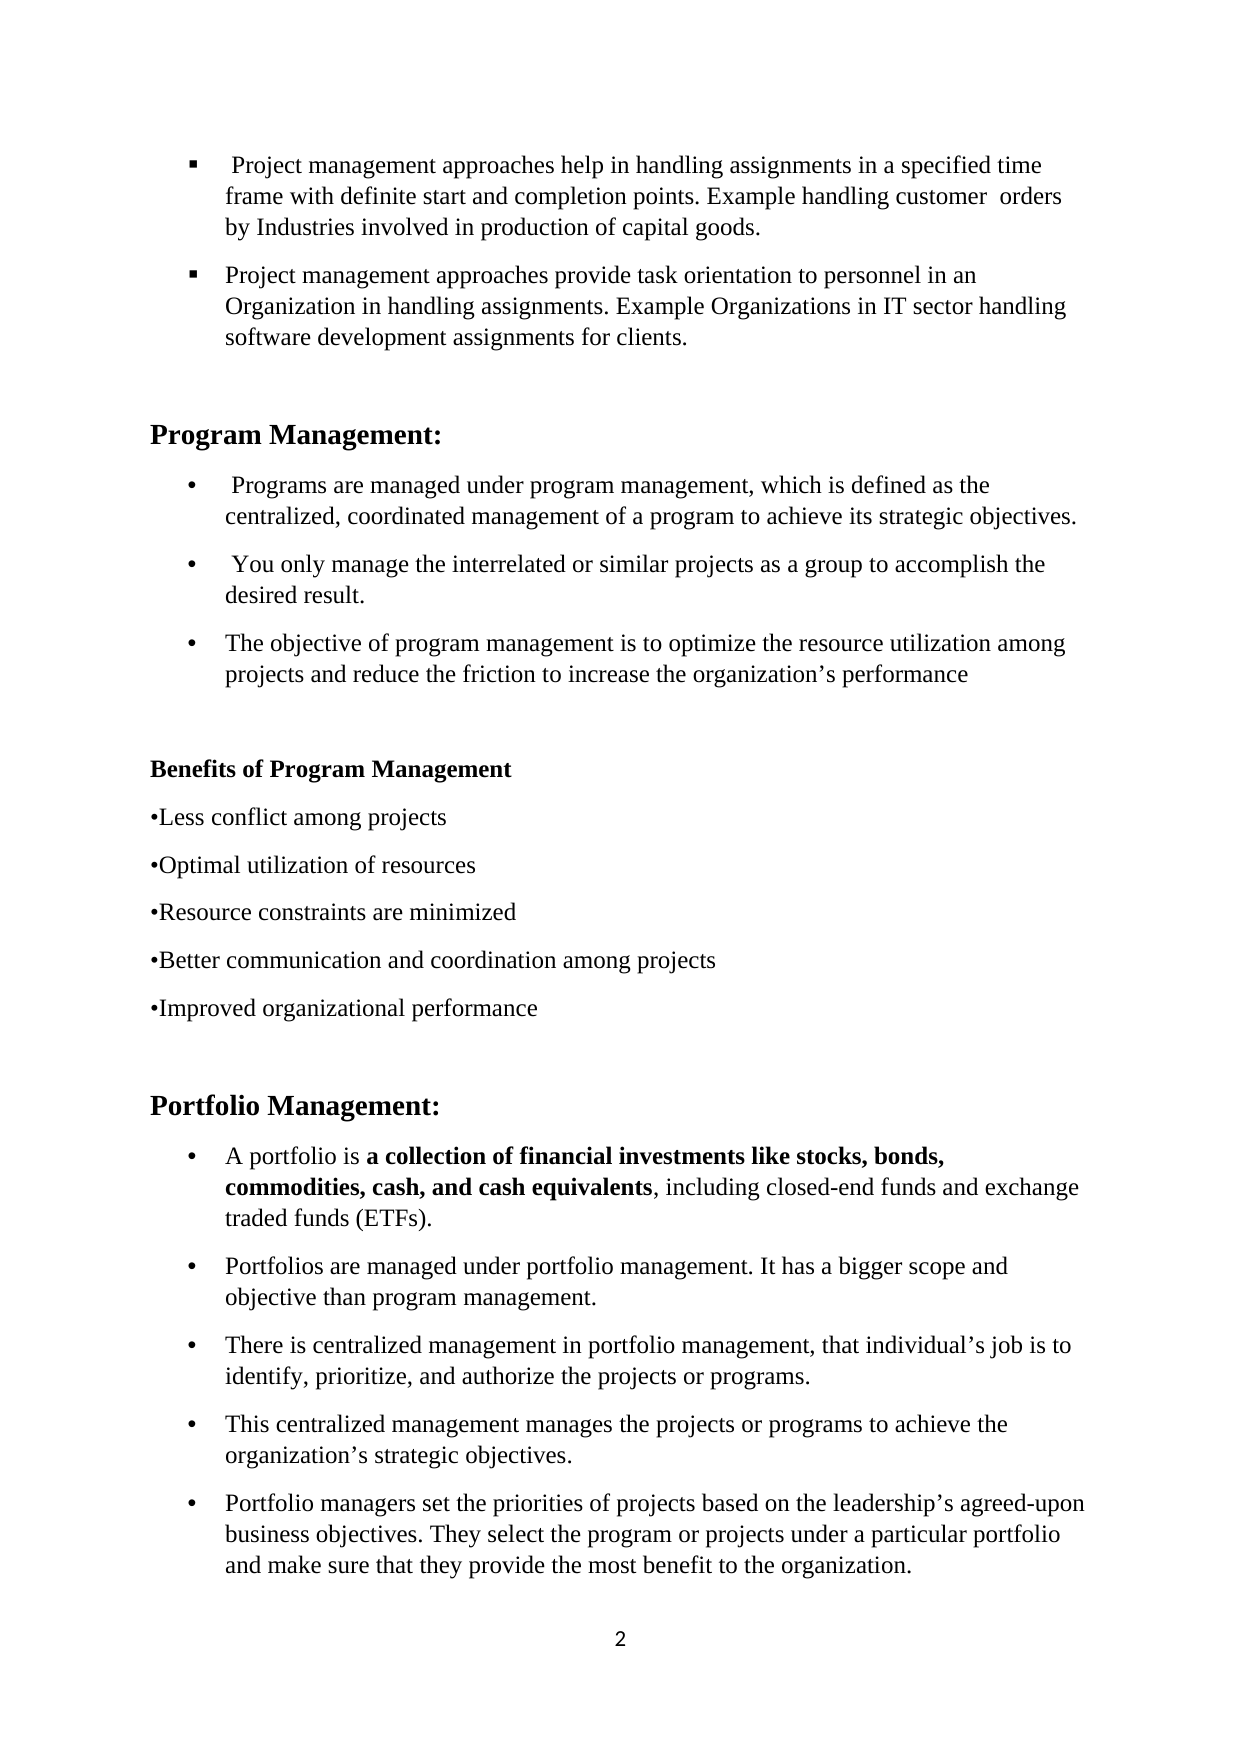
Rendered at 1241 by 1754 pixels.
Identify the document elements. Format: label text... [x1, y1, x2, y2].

list A portfolio is a collection of financial investments like stocks, bonds, commodities, cash, and cash equivalents, including closed-end funds and exchange traded funds (ETFs). [187, 1141, 1090, 1232]
list Programs are managed under program management, which is defined as the centralized, coordinated management of a program to achieve its strategic objectives. [187, 470, 1090, 530]
list You only manage the interrelated or similar projects as a group to accomplish the desired result. [187, 549, 1090, 609]
text •Improved organizational performance [150, 993, 1090, 1022]
text •Less conflict among projects [150, 802, 1090, 831]
list Project management approaches provide task orientation to personnel in an Organization in handling assignments. Example Organizations in IT sector handling software development assignments for clients. [187, 260, 1090, 351]
list This centralized management manages the projects or programs to achieve the organization’s strategic objectives. [187, 1409, 1090, 1469]
text •Resource constraints are minimized [150, 897, 1090, 926]
text •Better communication and coordination among projects [150, 945, 1090, 974]
list Portfolios are managed under portfolio management. It has a bigger scope and objective than program management. [187, 1251, 1090, 1311]
list There is centralized management in portfolio management, that individual’s job is to identify, prioritize, and authorize the projects or programs. [187, 1330, 1090, 1390]
list Project management approaches help in handling assignments in a specified time frame with definite start and completion points. Example handling customer orders by Industries involved in production of capital goods. [187, 150, 1090, 241]
text Benefits of Program Management [150, 754, 1090, 783]
text Portfolio Management: [150, 1088, 1090, 1122]
text Program Management: [150, 417, 1090, 451]
list The objective of program management is to optimize the resource utilization among projects and reduce the friction to increase the organization’s performance [187, 628, 1090, 688]
text •Optimal utilization of resources [150, 850, 1090, 878]
list Portfolio managers set the priorities of projects based on the leadership’s agreed-upon business objectives. They select the program or projects under a particular portfolio and make sure that they provide the most benefit to the organization. [187, 1488, 1090, 1578]
